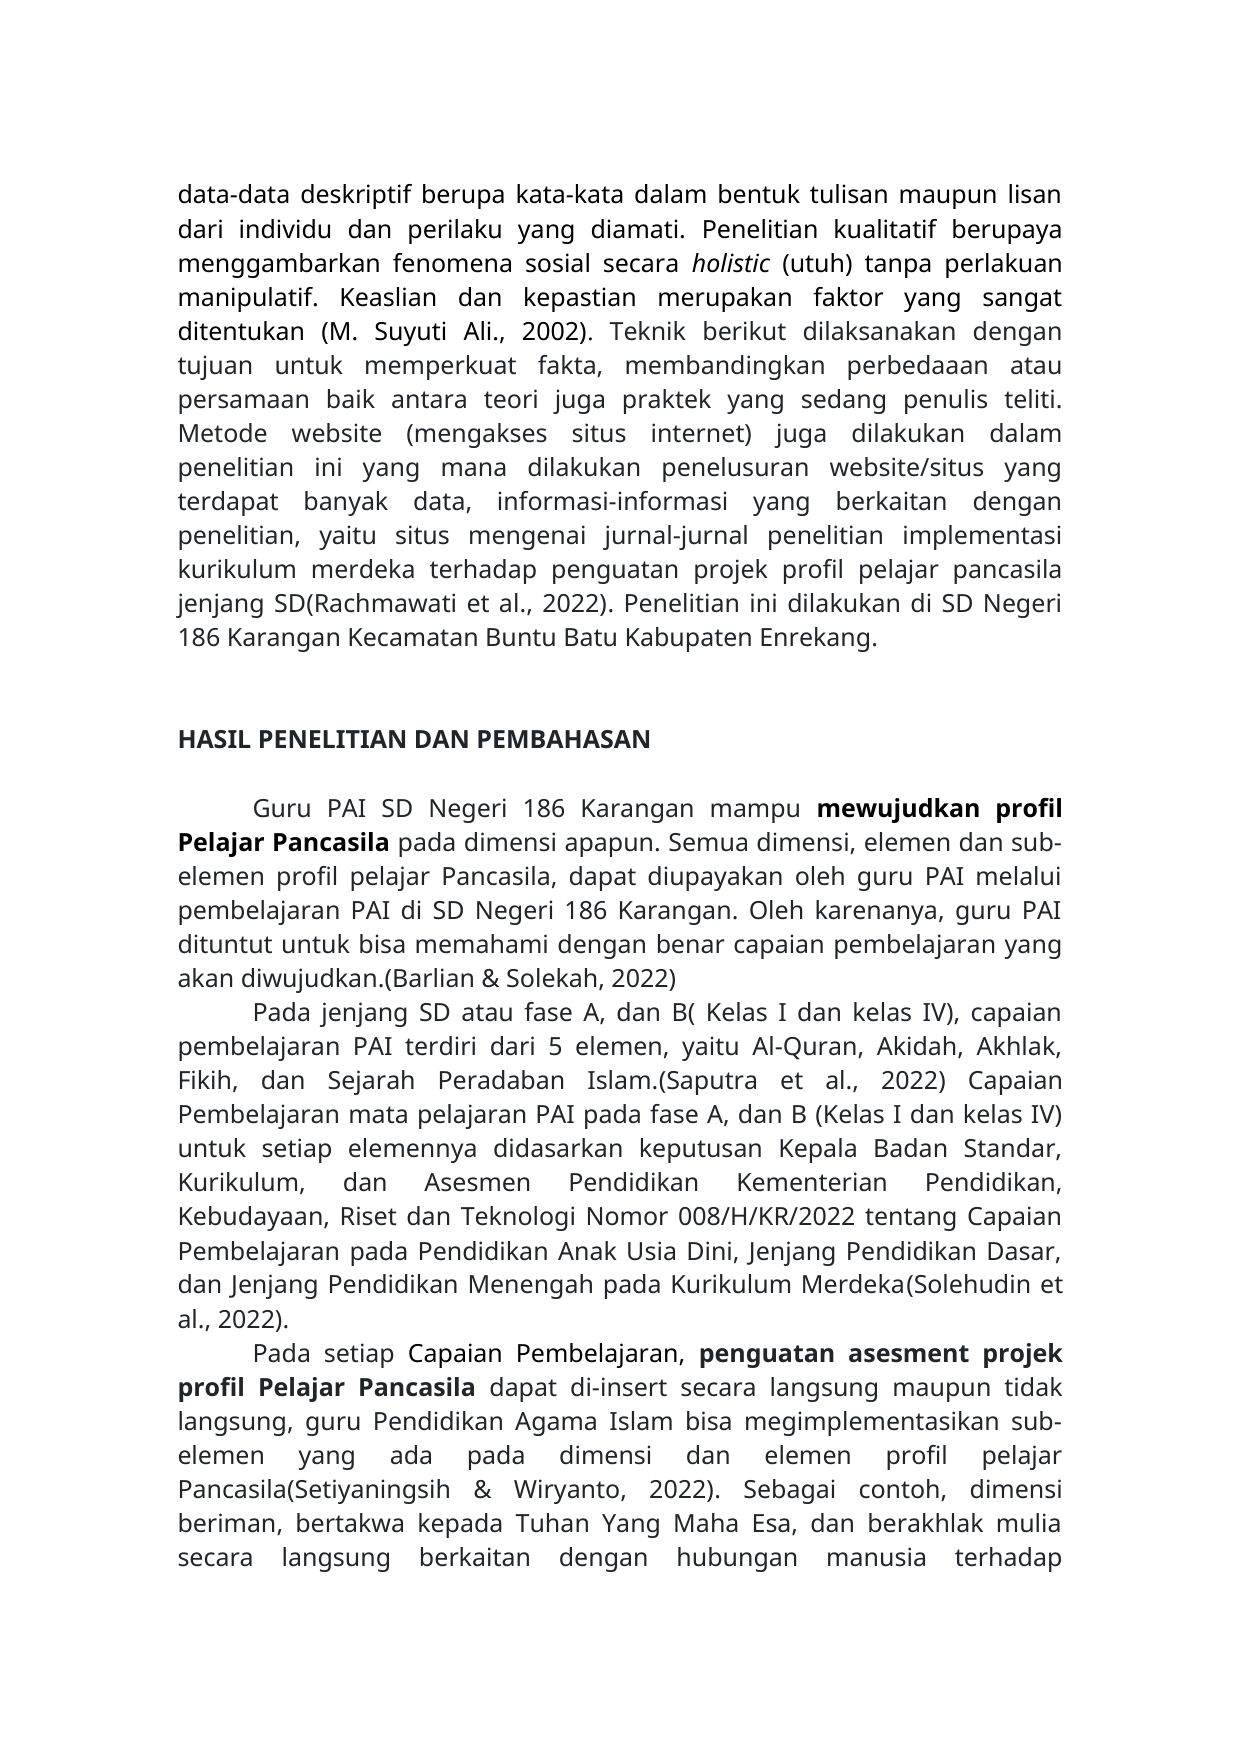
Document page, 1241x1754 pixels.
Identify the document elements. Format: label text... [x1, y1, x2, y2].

text HASIL PENELITIAN DAN PEMBAHASAN [177, 722, 1063, 756]
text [177, 1335, 1063, 1574]
text Guru PAI SD Negeri 186 Karangan mampu mewujudkan profil Pelajar Pancasila pada dimensi apapun. Semua dimensi, elemen dan sub-elemen profil pelajar Pancasila, dapat diupayakan oleh guru PAI melalui pembelajaran PAI di SD Negeri 186 Karangan. Oleh karenanya, guru PAI dituntut untuk bisa memahami dengan benar capaian pembelajaran yang akan diwujudkan.(Barlian & Solekah, 2022) [177, 790, 1063, 995]
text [177, 177, 1063, 654]
text Pada jenjang SD atau fase A, dan B( Kelas I dan kelas IV), capaian pembelajaran PAI terdiri dari 5 elemen, yaitu Al-Quran, Akidah, Akhlak, Fikih, dan Sejarah Peradaban Islam.(Saputra et al., 2022) Capaian Pembelajaran mata pelajaran PAI pada fase A, dan B (Kelas I dan kelas IV) untuk setiap elemennya didasarkan keputusan Kepala Badan Standar, Kurikulum, dan Asesmen Pendidikan Kementerian Pendidikan, Kebudayaan, Riset dan Teknologi Nomor 008/H/KR/2022 tentang Capaian Pembelajaran pada Pendidikan Anak Usia Dini, Jenjang Pendidikan Dasar, dan Jenjang Pendidikan Menengah pada Kurikulum Merdeka(Solehudin et al., 2022). [177, 995, 1063, 1335]
